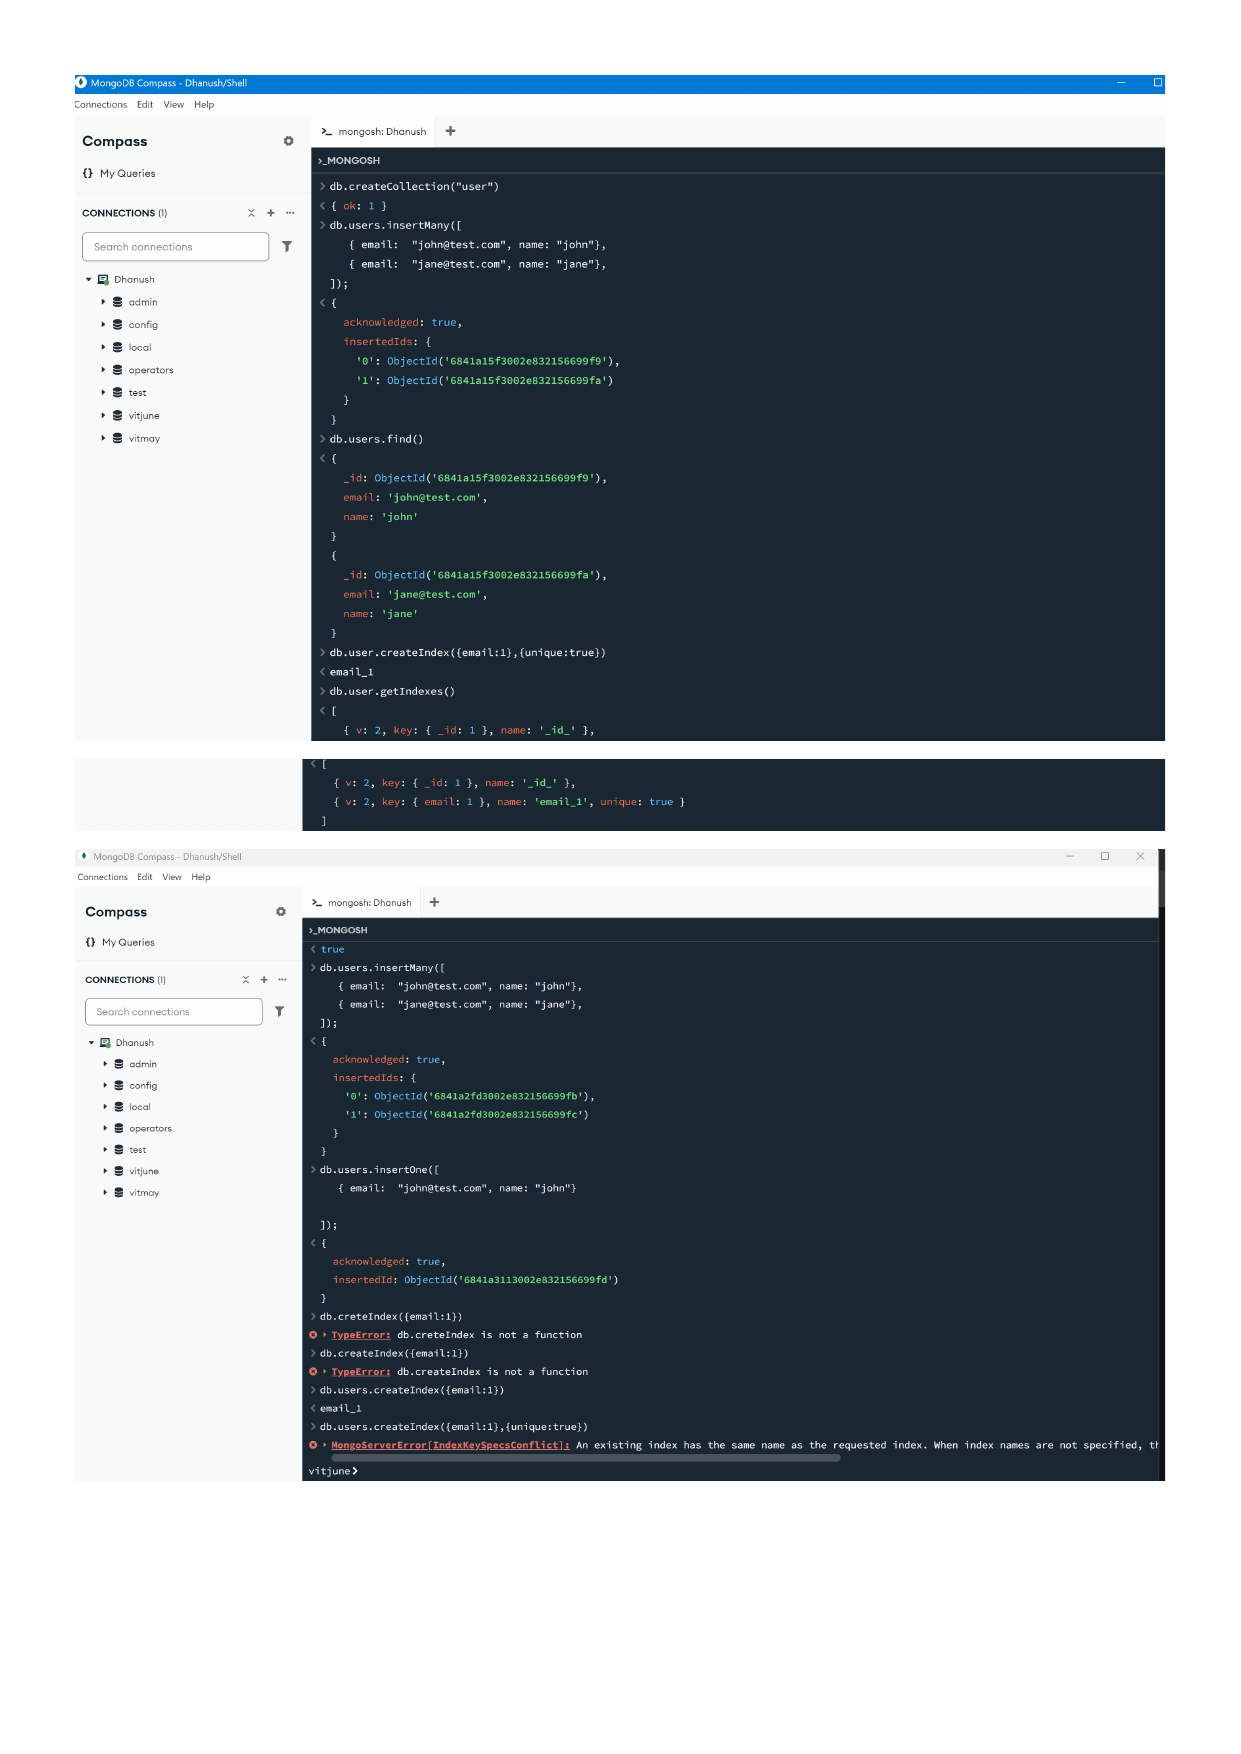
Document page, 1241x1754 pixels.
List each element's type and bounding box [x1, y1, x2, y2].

picture [75, 849, 1166, 1481]
picture [75, 759, 1166, 831]
picture [75, 75, 1166, 741]
